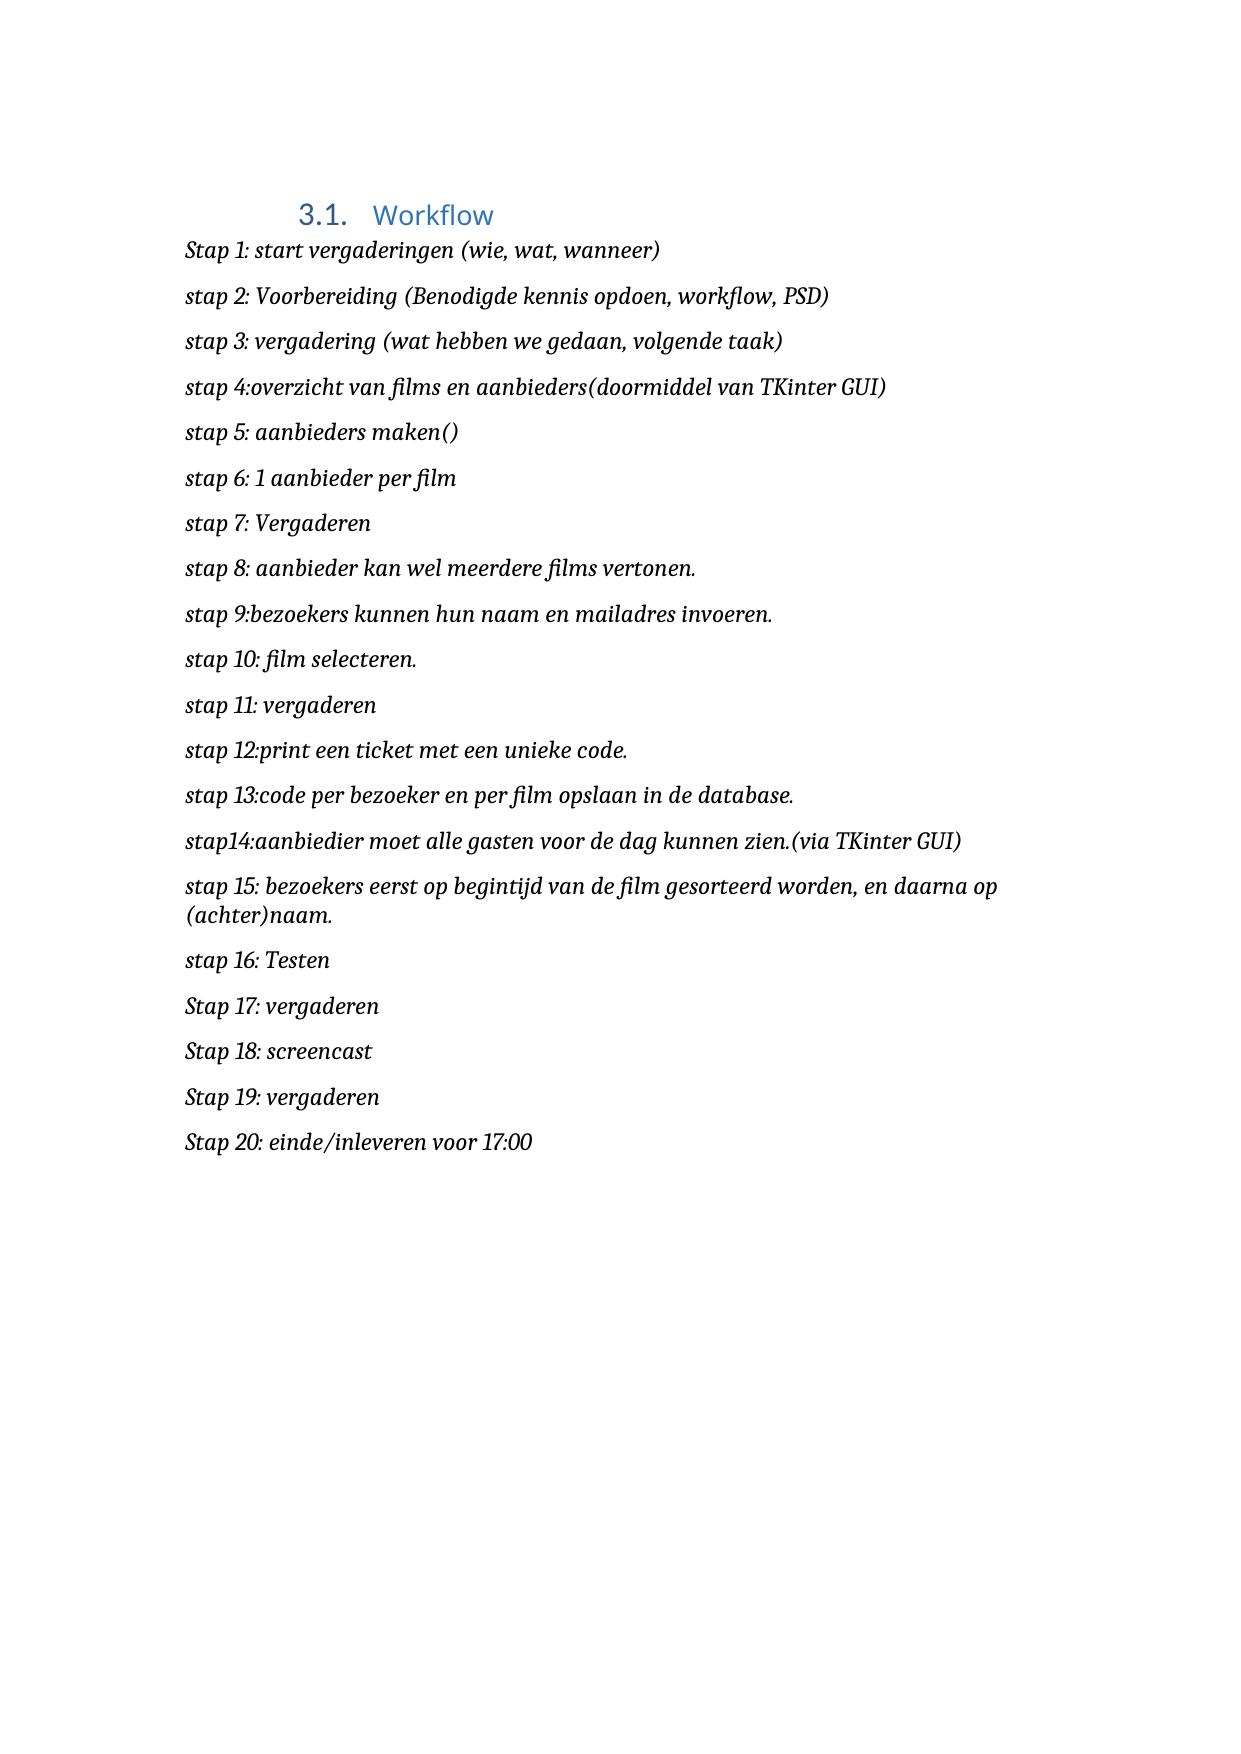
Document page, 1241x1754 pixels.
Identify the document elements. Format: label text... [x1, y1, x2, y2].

text stap 7: Vergaderen [185, 509, 1093, 538]
text stap 12:print een ticket met een unieke code. [185, 736, 1093, 765]
text Stap 20: einde/inleveren voor 17:00 [185, 1128, 1093, 1157]
text Stap 1: start vergaderingen (wie, wat, wanneer) [185, 236, 1093, 265]
text stap 5: aanbieders maken() [185, 418, 1093, 447]
text stap14:aanbiedier moet alle gasten voor de dag kunnen zien.(via TKinter GUI) [185, 827, 1093, 856]
text stap 2: Voorbereiding (Benodigde kennis opdoen, workflow, PSD) [185, 282, 1093, 311]
text stap 8: aanbieder kan wel meerdere films vertonen. [185, 554, 1093, 583]
text stap 16: Testen [185, 946, 1093, 975]
text stap 4:overzicht van films en aanbieders(doormiddel van TKinter GUI) [185, 373, 1093, 401]
text Stap 19: vergaderen [185, 1083, 1093, 1111]
text Stap 18: screencast [185, 1037, 1093, 1066]
text stap 15: bezoekers eerst op begintijd van de film gesorteerd worden, en daarna op (achter)naam. [185, 872, 1093, 930]
subtitle Workflow [298, 192, 1093, 233]
text stap 10: film selecteren. [185, 645, 1093, 674]
text Stap 17: vergaderen [185, 992, 1093, 1021]
text stap 9:bezoekers kunnen hun naam en mailadres invoeren. [185, 600, 1093, 628]
text stap 13:code per bezoeker en per film opslaan in de database. [185, 781, 1093, 810]
text stap 6: 1 aanbieder per film [185, 463, 1093, 492]
text stap 11: vergaderen [185, 691, 1093, 719]
text stap 3: vergadering (wat hebben we gedaan, volgende taak) [185, 327, 1093, 356]
